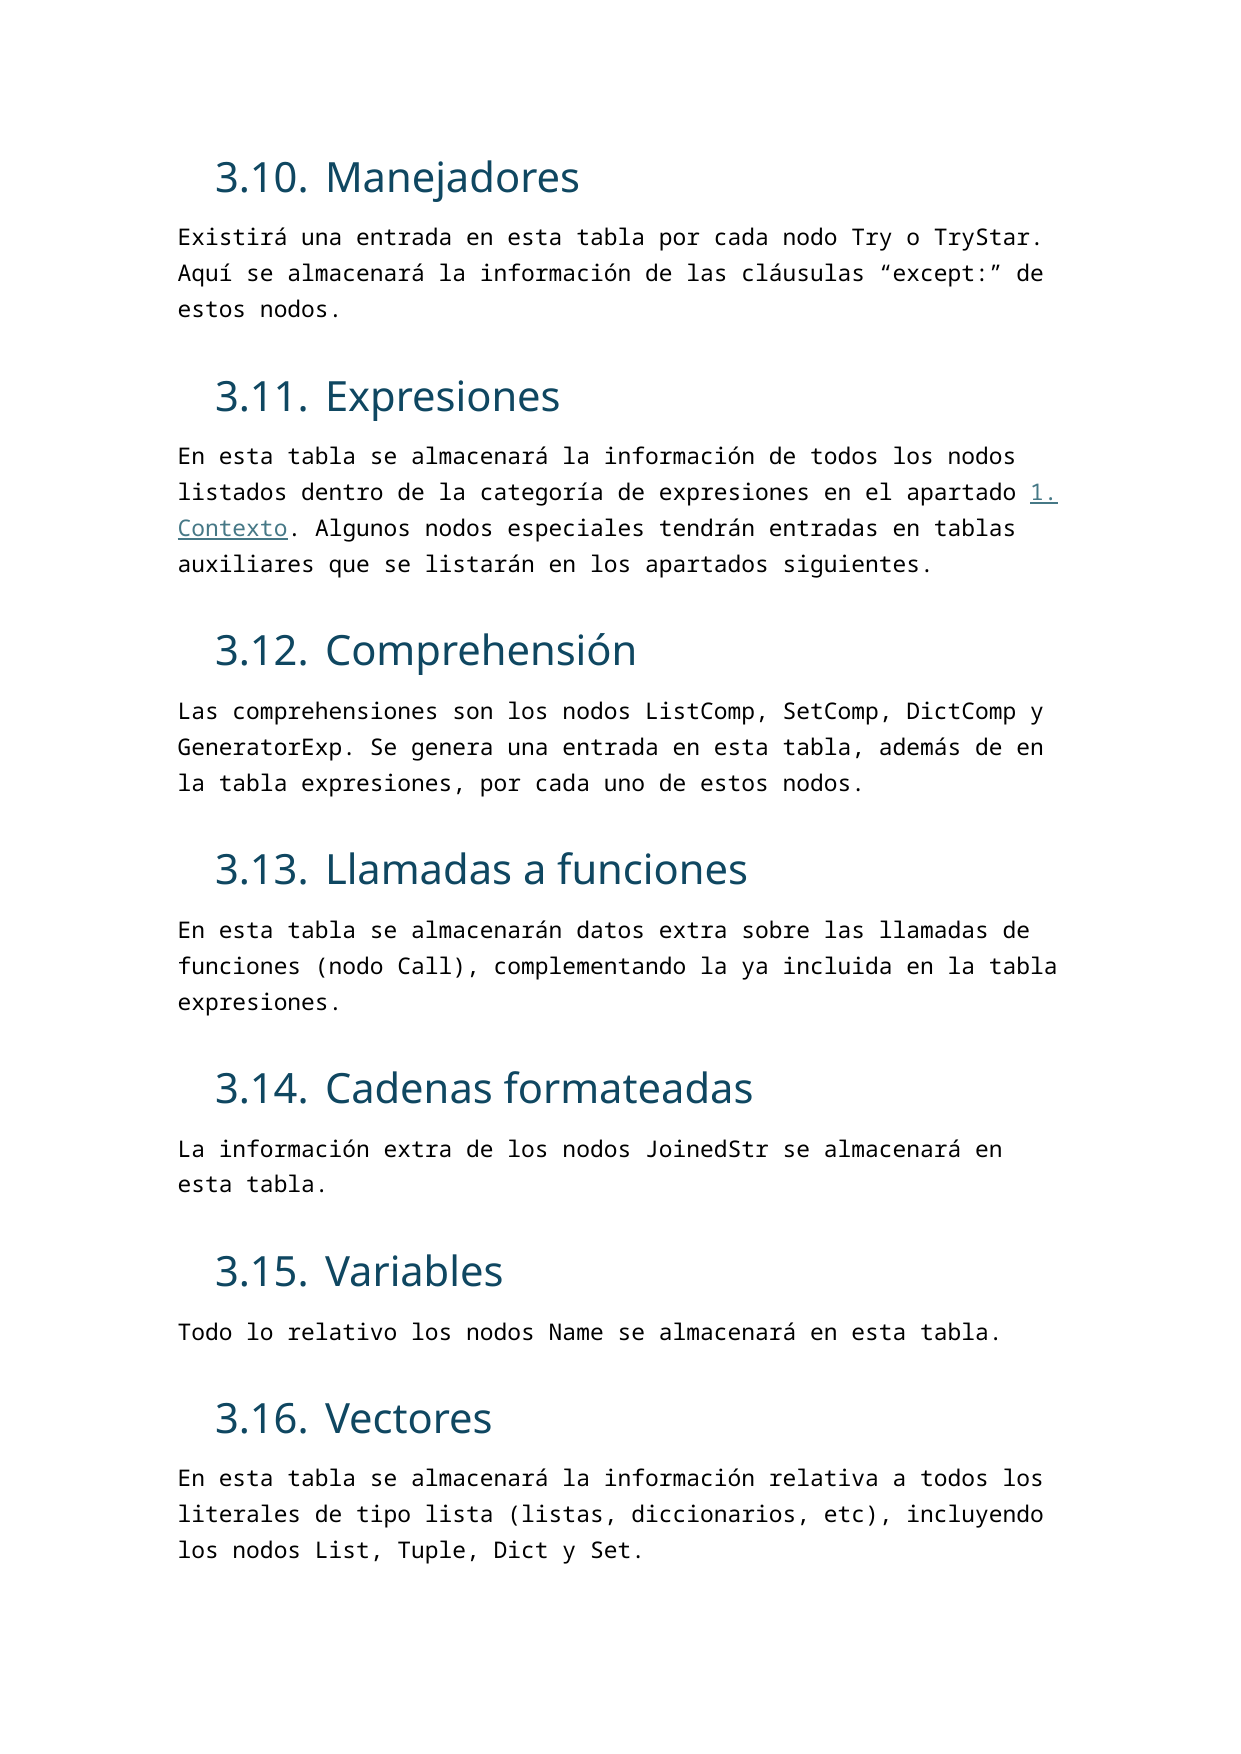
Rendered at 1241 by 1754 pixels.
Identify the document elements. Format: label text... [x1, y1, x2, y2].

text En esta tabla se almacenará la información de todos los nodos listados dentro de la categoría de expresiones en el apartado 1. Contexto. Algunos nodos especiales tendrán entradas en tablas auxiliares que se listarán en los apartados siguientes. [177, 440, 1063, 579]
text Todo lo relativo los nodos Name se almacenará en esta tabla. [177, 1315, 1063, 1347]
subtitle Vectores [215, 1389, 1063, 1446]
subtitle Variables [215, 1242, 1063, 1299]
text En esta tabla se almacenarán datos extra sobre las llamadas de funciones (nodo Call), complementando la ya incluida en la tabla expresiones. [177, 914, 1063, 1017]
text La información extra de los nodos JoinedStr se almacenará en esta tabla. [177, 1132, 1063, 1200]
subtitle Manejadores [215, 148, 1063, 204]
subtitle Llamadas a funciones [215, 840, 1063, 897]
text En esta tabla se almacenará la información relativa a todos los literales de tipo lista (listas, diccionarios, etc), incluyendo los nodos List, Tuple, Dict y Set. [177, 1462, 1063, 1566]
subtitle Comprehensión [215, 621, 1063, 678]
subtitle Cadenas formateadas [215, 1059, 1063, 1116]
subtitle Expresiones [215, 366, 1063, 423]
text Existirá una entrada en esta tabla por cada nodo Try o TryStar. Aquí se almacenará la información de las cláusulas “except:” de estos nodos. [177, 221, 1063, 324]
text Las comprehensiones son los nodos ListComp, SetComp, DictComp y GeneratorExp. Se genera una entrada en esta tabla, además de en la tabla expresiones, por cada uno de estos nodos. [177, 695, 1063, 798]
